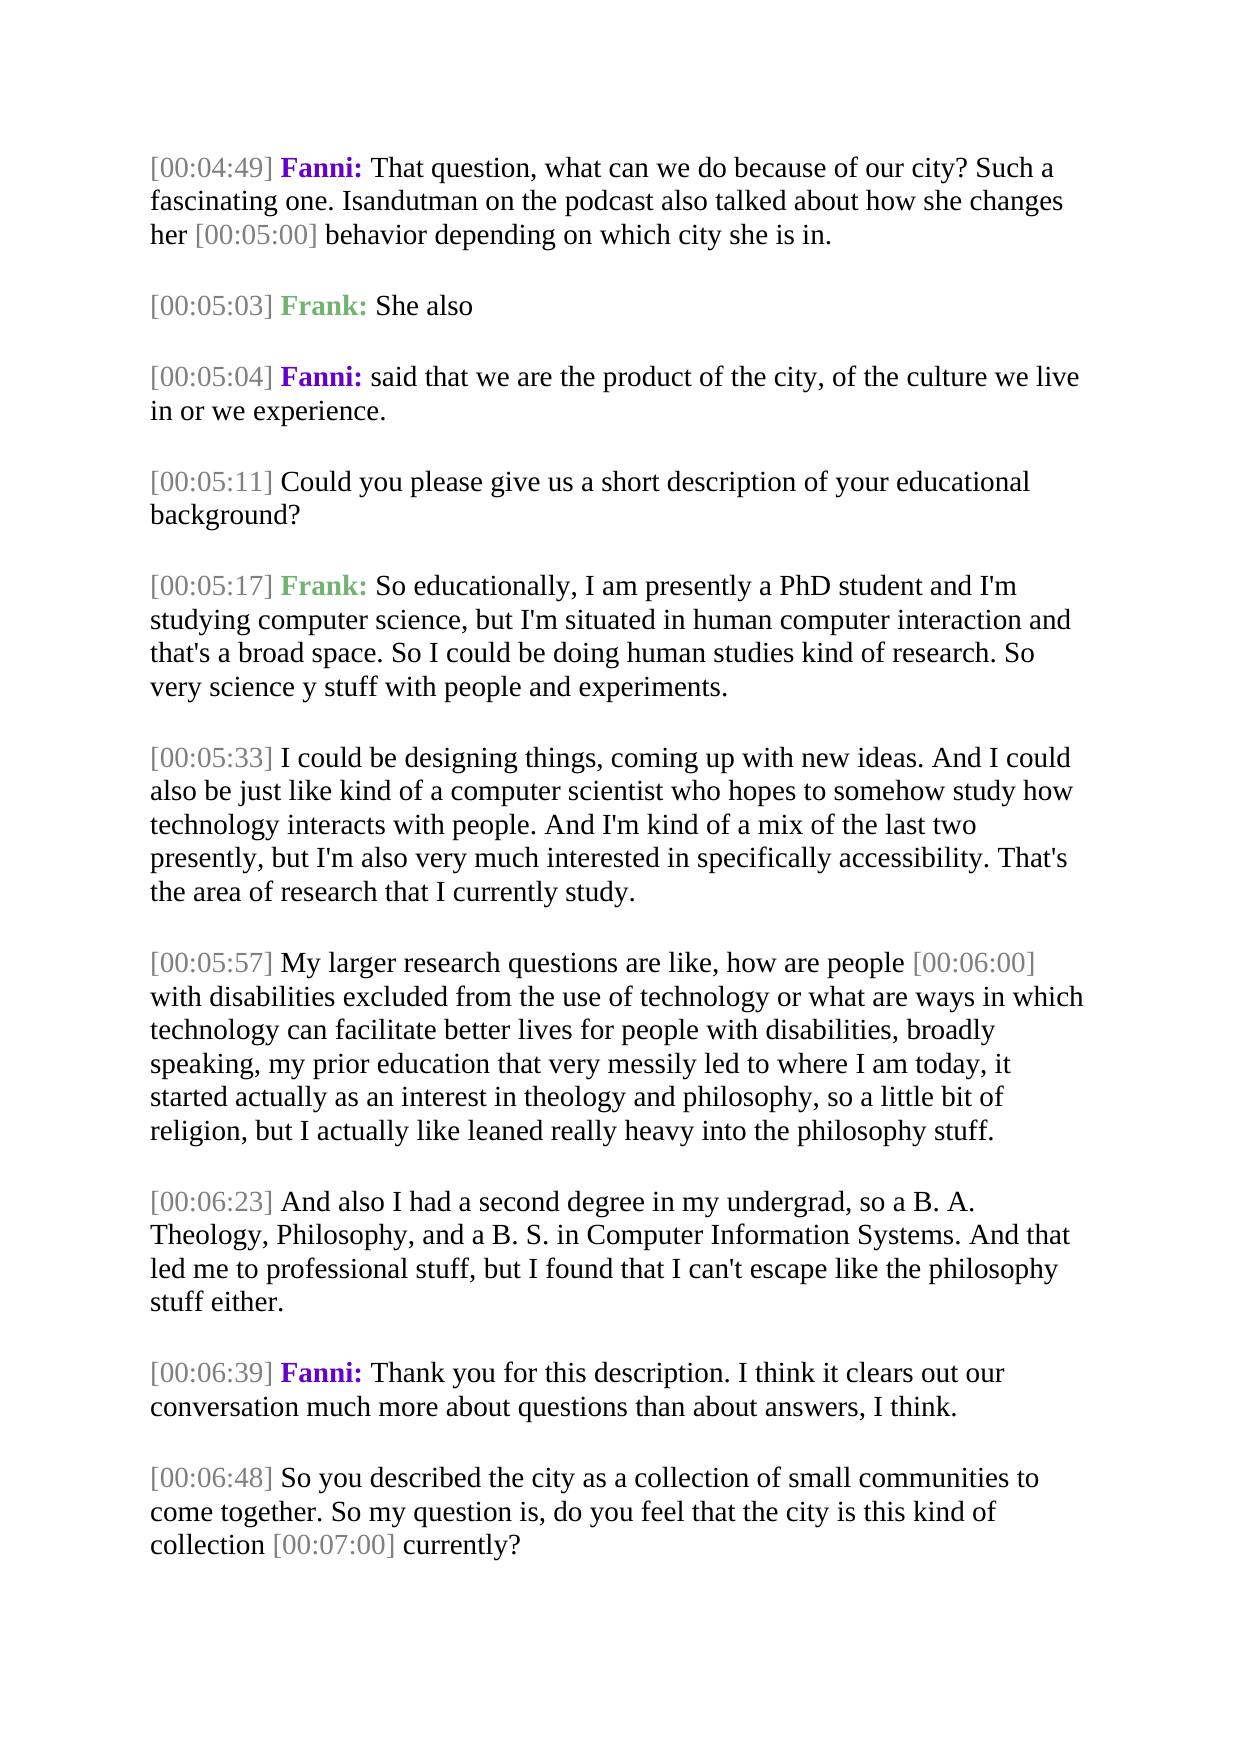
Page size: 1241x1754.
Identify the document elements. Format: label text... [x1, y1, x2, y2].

text [00:05:17] Frank: So educationally, I am presently a PhD student and I'm studying computer science, but I'm situated in human computer interaction and that's a broad space. So I could be doing human studies kind of research. So very science y stuff with people and experiments. [150, 568, 1090, 702]
text [00:06:23] And also I had a second degree in my undergrad, so a B. A. Theology, Philosophy, and a B. S. in Computer Information Systems. And that led me to professional stuff, but I found that I can't escape like the philosophy stuff either. [150, 1184, 1090, 1318]
text [00:05:57] My larger research questions are like, how are people [00:06:00] with disabilities excluded from the use of technology or what are ways in which technology can facilitate better lives for people with disabilities, broadly speaking, my prior education that very messily led to where I am today, it started actually as an interest in theology and philosophy, so a little bit of religion, but I actually like leaned really heavy into the philosophy stuff. [150, 945, 1090, 1146]
text [00:06:39] Fanni: Thank you for this description. I think it clears out our conversation much more about questions than about answers, I think. [150, 1356, 1090, 1423]
text [00:05:03] Frank: She also [150, 288, 1090, 322]
text [00:05:11] Could you please give us a short description of your educational background? [150, 464, 1090, 531]
text [00:04:49] Fanni: That question, what can we do because of our city? Such a fascinating one. Isandutman on the podcast also talked about how she changes her [00:05:00] behavior depending on which city she is in. [150, 150, 1090, 251]
text [00:06:48] So you described the city as a collection of small communities to come together. So my question is, do you feel that the city is this kind of collection [00:07:00] currently? [150, 1460, 1090, 1561]
text [00:05:04] Fanni: said that we are the product of the city, of the culture we live in or we experience. [150, 359, 1090, 426]
text [00:05:33] I could be designing things, coming up with new ideas. And I could also be just like kind of a computer scientist who hopes to somehow study how technology interacts with people. And I'm kind of a mix of the last two presently, but I'm also very much interested in specifically accessibility. That's the area of research that I currently study. [150, 740, 1090, 908]
